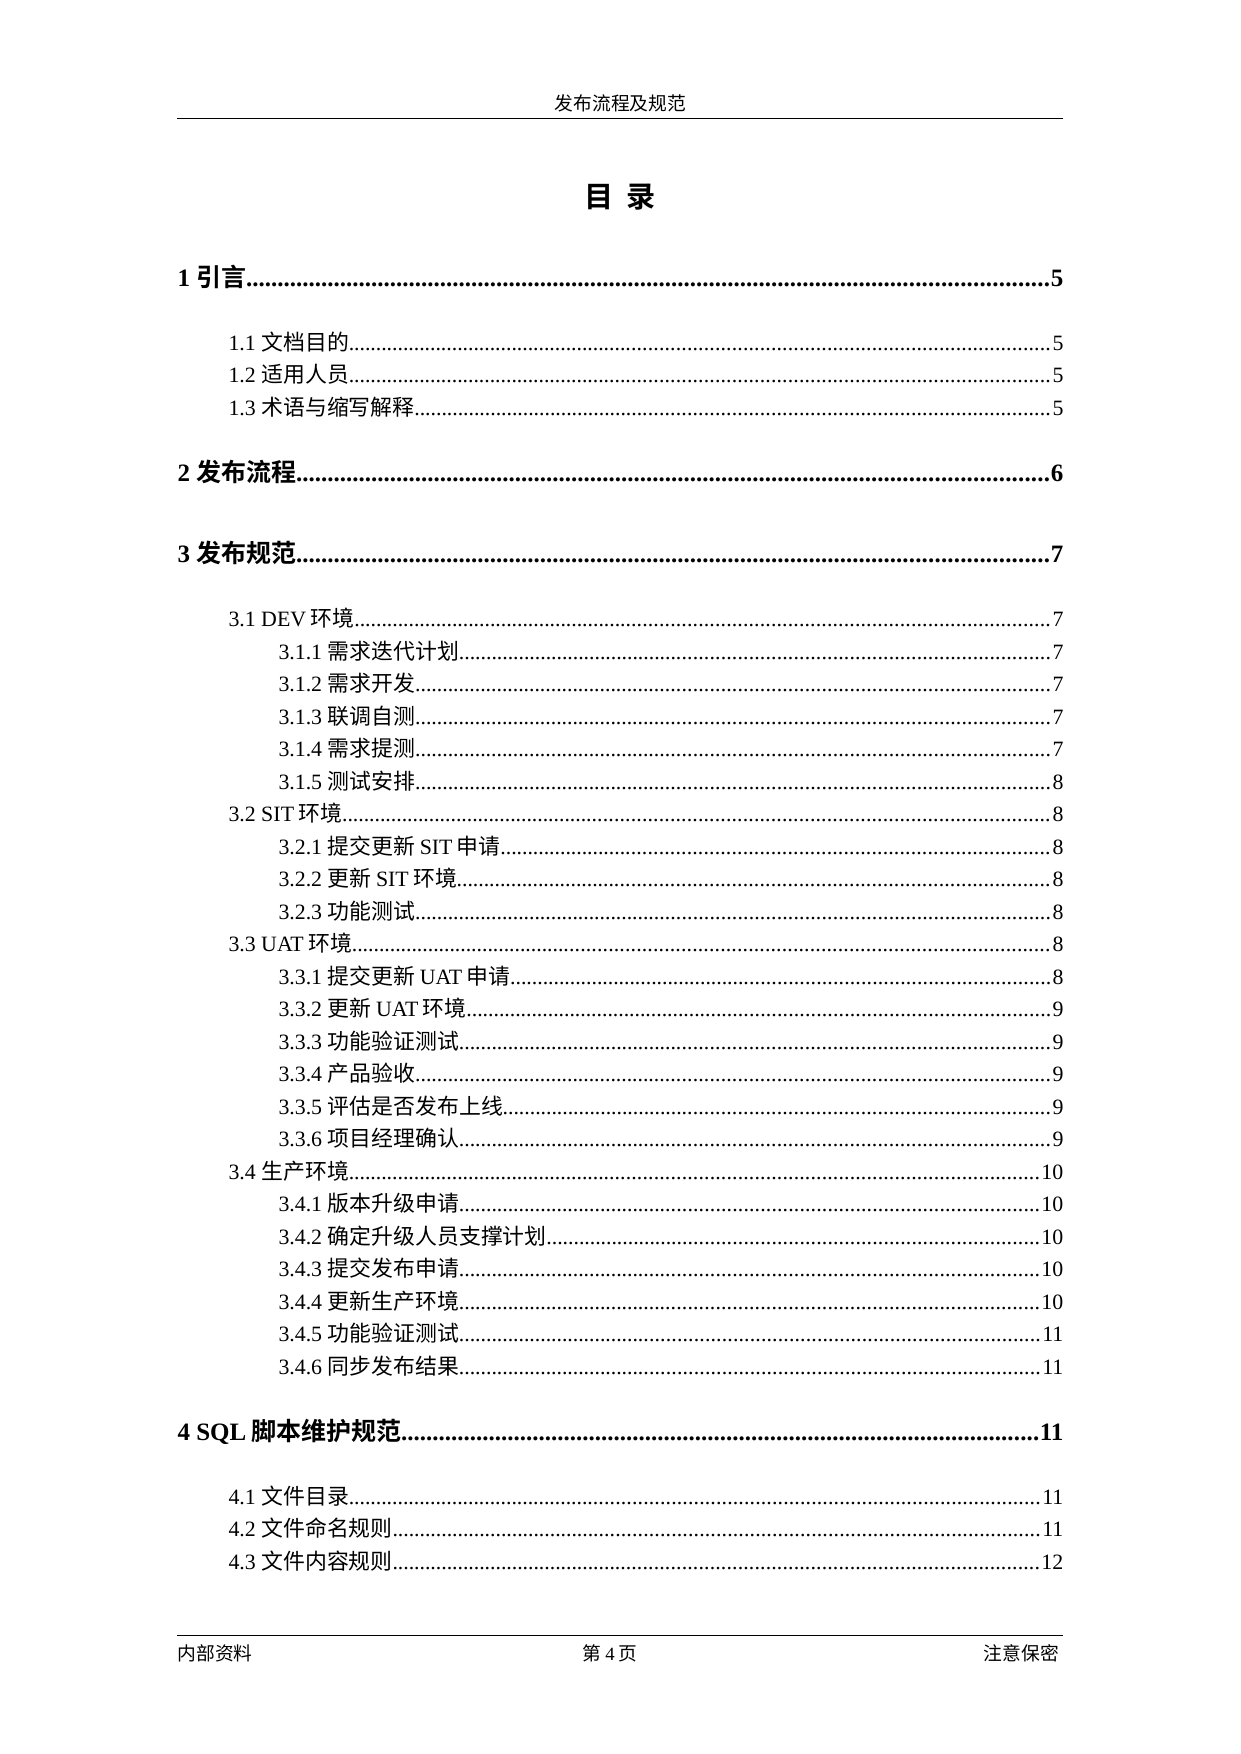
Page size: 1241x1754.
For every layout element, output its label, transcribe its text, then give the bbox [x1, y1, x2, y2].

text 3.3.1 提交更新UAT申请 8 [277, 958, 1063, 991]
text 3.1.5 测试安排 8 [277, 763, 1063, 796]
text 4.1 文件目录 11 [227, 1478, 1063, 1511]
text 3.2 SIT环境 8 [227, 796, 1063, 828]
text 3.1 DEV环境 7 [227, 601, 1063, 633]
text 目 录 [177, 162, 1063, 227]
text 3.4.4 更新生产环境 10 [277, 1283, 1063, 1316]
text 3.3.3 功能验证测试 9 [277, 1023, 1063, 1056]
text 3.1.3 联调自测 7 [277, 698, 1063, 731]
text 3.4.6 同步发布结果 11 [277, 1348, 1063, 1381]
text 4.2 文件命名规则 11 [227, 1511, 1063, 1543]
text 1 引言 5 [177, 243, 1063, 308]
text 3.1.2 需求开发 7 [277, 666, 1063, 698]
text 3.4.3 提交发布申请 10 [277, 1251, 1063, 1283]
text 1.2 适用人员 5 [227, 357, 1063, 389]
text 4.3 文件内容规则 12 [227, 1543, 1063, 1576]
text 1.3 术语与缩写解释 5 [227, 389, 1063, 422]
text 3.3 UAT环境 8 [227, 926, 1063, 958]
text 1.1 文档目的 5 [227, 324, 1063, 357]
text 3.2.2 更新SIT环境 8 [277, 861, 1063, 893]
text 3.3.5 评估是否发布上线 9 [277, 1088, 1063, 1121]
text 3 发布规范 7 [177, 519, 1063, 584]
text 3.3.2 更新UAT环境 9 [277, 991, 1063, 1023]
text 3.4.5 功能验证测试 11 [277, 1316, 1063, 1348]
text 3.1.4 需求提测 7 [277, 731, 1063, 763]
text 3.4 生产环境 10 [227, 1153, 1063, 1186]
text 3.3.4 产品验收 9 [277, 1056, 1063, 1088]
text 4 SQL脚本维护规范 11 [177, 1397, 1063, 1462]
text 3.4.1 版本升级申请 10 [277, 1186, 1063, 1218]
text 3.4.2 确定升级人员支撑计划 10 [277, 1218, 1063, 1251]
text 3.3.6 项目经理确认 9 [277, 1121, 1063, 1153]
text 3.2.3 功能测试 8 [277, 893, 1063, 926]
text 3.2.1 提交更新SIT申请 8 [277, 828, 1063, 861]
text 3.1.1 需求迭代计划 7 [277, 633, 1063, 666]
text 2 发布流程 6 [177, 438, 1063, 503]
